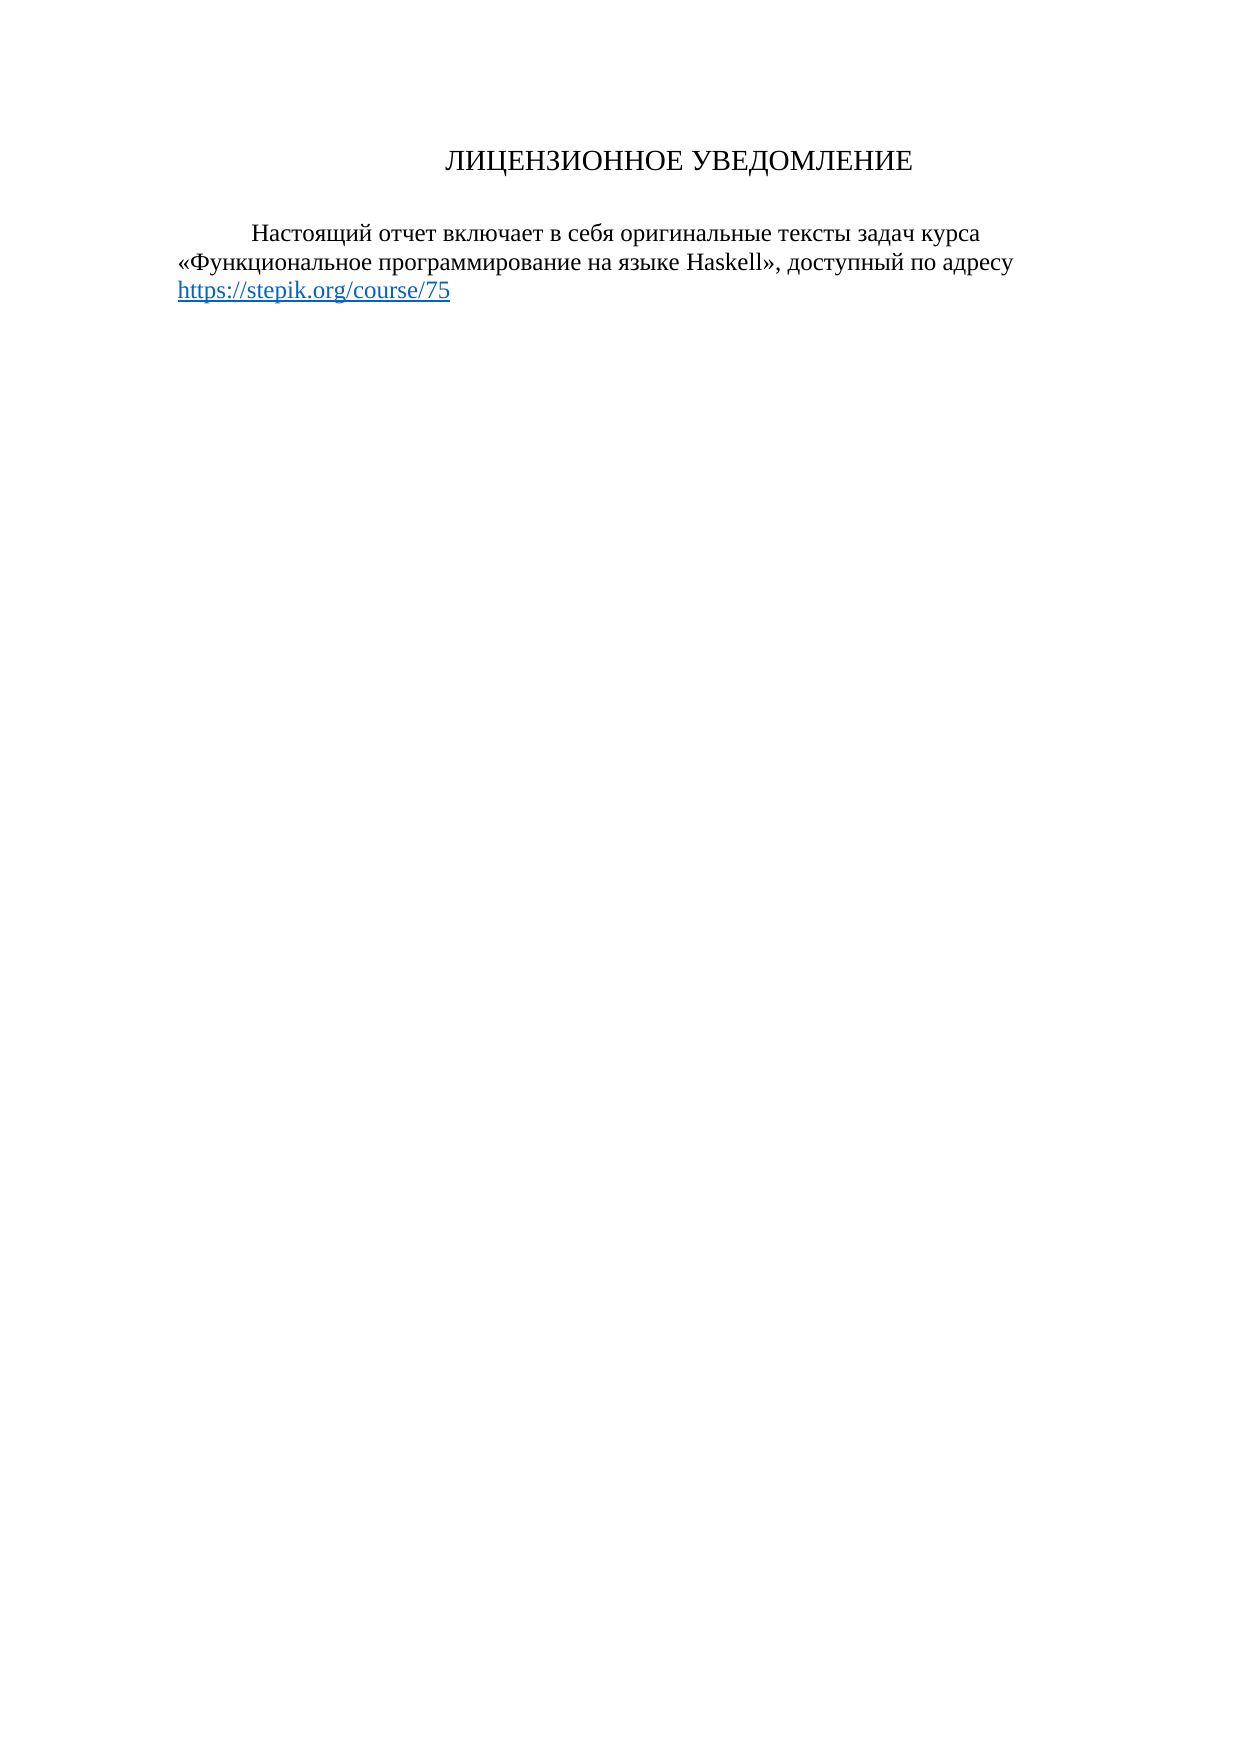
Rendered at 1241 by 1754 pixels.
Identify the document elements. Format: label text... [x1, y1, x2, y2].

text Настоящий отчет включает в себя оригинальные тексты задач курса «Функциональное программирование на языке Haskell», доступный по адресу https://stepik.org/course/75 [177, 218, 1181, 304]
subtitle ЛИЦЕНЗИОННОЕ УВЕДОМЛЕНИЕ [177, 143, 1181, 177]
